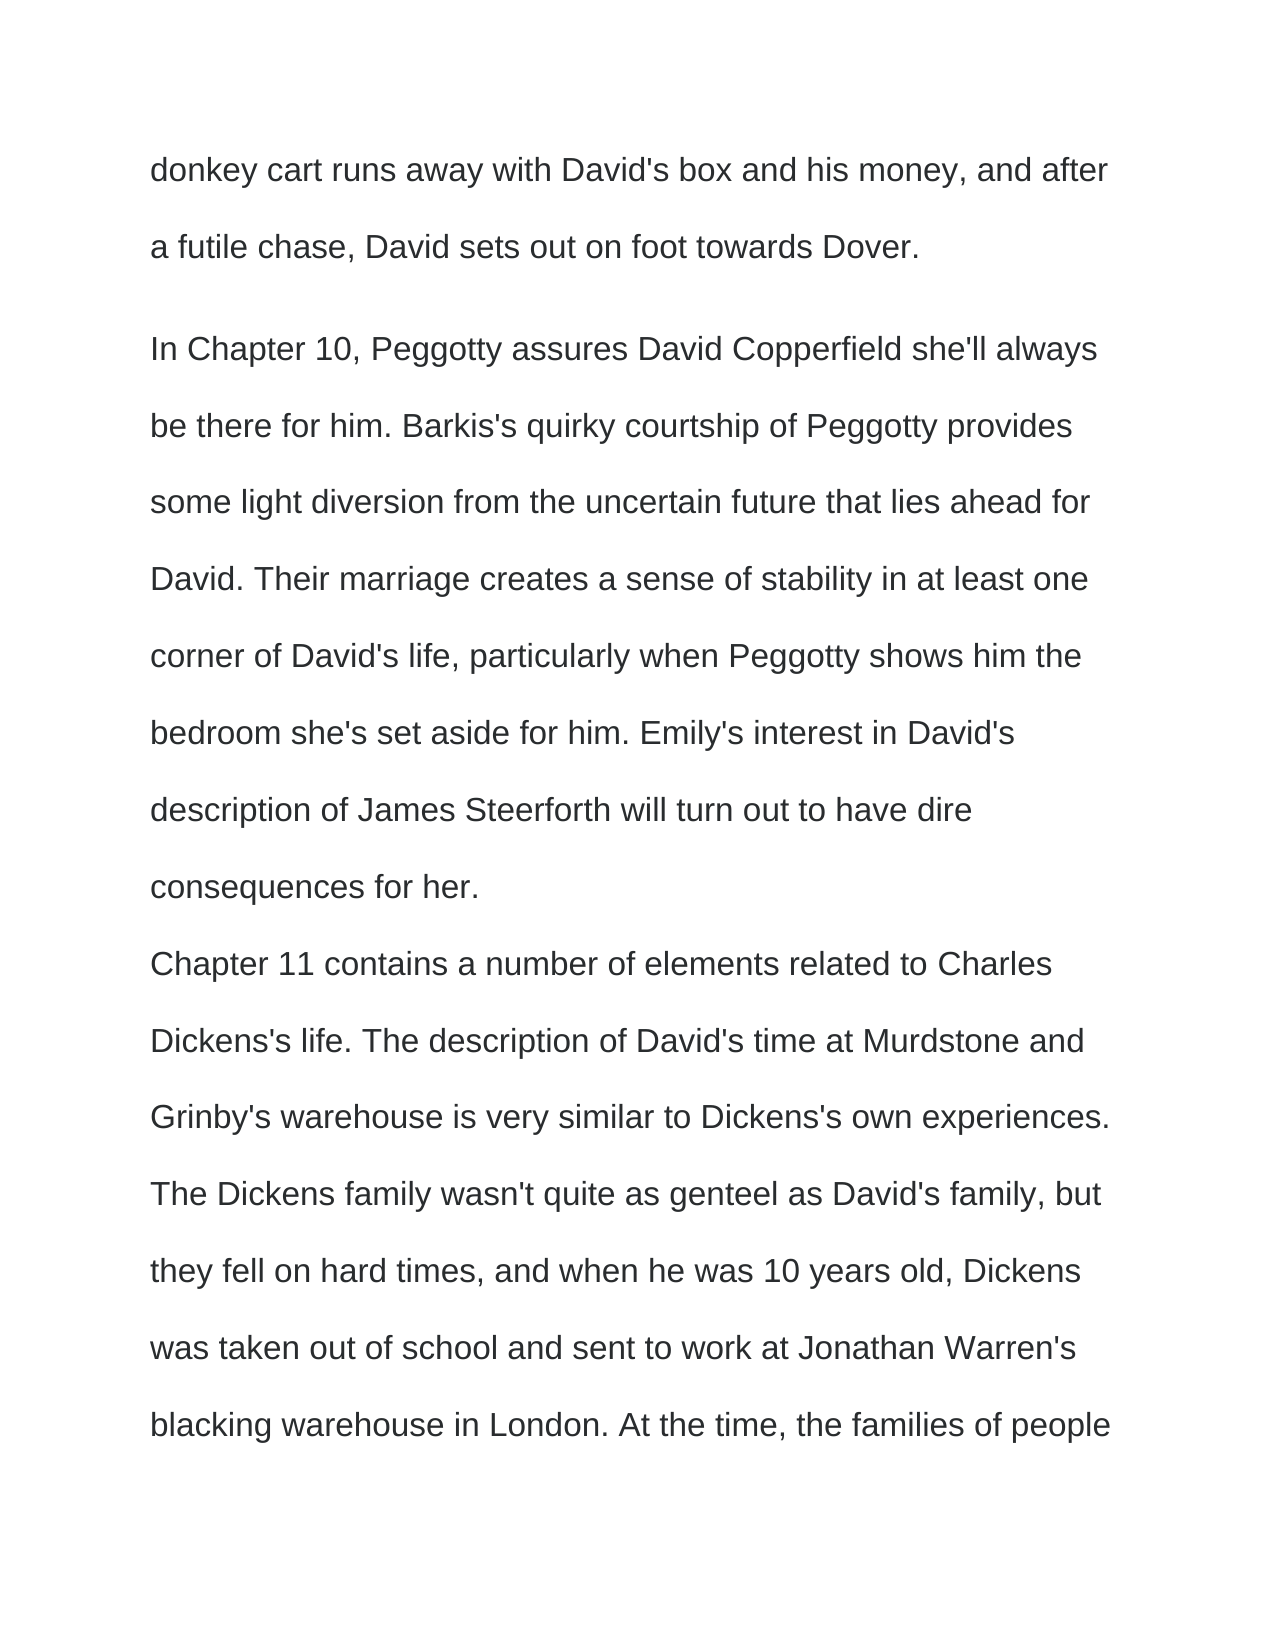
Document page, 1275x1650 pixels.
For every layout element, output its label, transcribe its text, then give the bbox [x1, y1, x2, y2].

text In Chapter 10, Peggotty assures David Copperfield she'll always be there for him. Barkis's quirky courtship of Peggotty provides some light diversion from the uncertain future that lies ahead for David. Their marriage creates a sense of stability in at least one corner of David's life, particularly when Peggotty shows him the bedroom she's set aside for him. Emily's interest in David's description of James Steerforth will turn out to have dire consequences for her. [150, 329, 1125, 905]
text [150, 150, 1125, 265]
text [150, 944, 1125, 1443]
